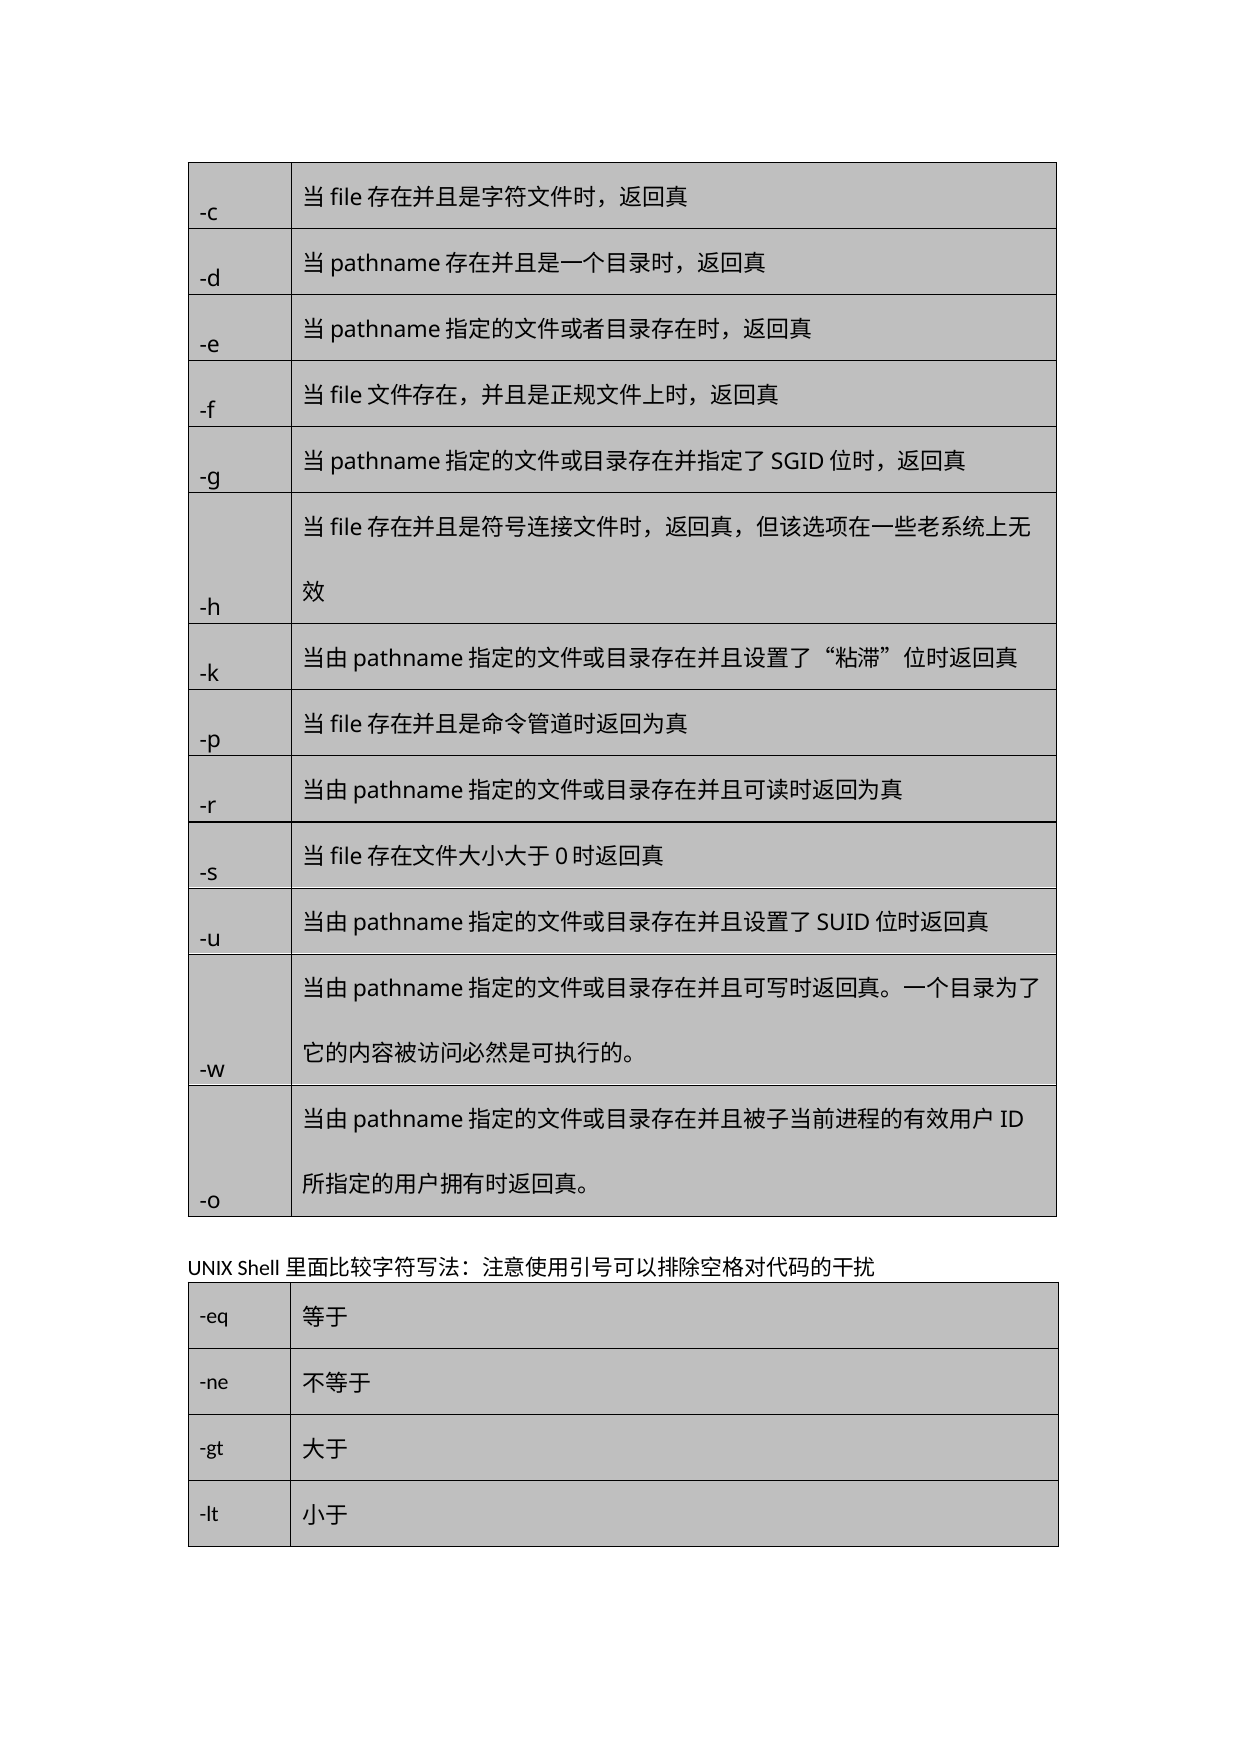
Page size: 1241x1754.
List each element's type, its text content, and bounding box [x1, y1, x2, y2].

table_cell 当pathname指定的文件或目录存在并指定了SGID位时，返回真 [292, 427, 1056, 492]
table_cell -d [189, 229, 291, 294]
table_cell 大于 [291, 1415, 1058, 1480]
table_cell 当pathname指定的文件或者目录存在时，返回真 [292, 295, 1056, 360]
table_cell 当由pathname指定的文件或目录存在并且可读时返回为真 [292, 756, 1056, 821]
table_cell -r [189, 756, 291, 821]
table_cell 当file存在文件大小大于0时返回真 [292, 823, 1056, 887]
table_cell 不等于 [291, 1349, 1058, 1414]
table_cell 小于 [291, 1481, 1058, 1546]
table_cell -ne [189, 1349, 290, 1414]
table_cell -u [189, 889, 291, 953]
table_cell 当由pathname指定的文件或目录存在并且设置了“粘滞”位时返回真 [292, 624, 1056, 689]
table_cell -g [189, 427, 291, 492]
table_cell 当由pathname指定的文件或目录存在并且设置了SUID位时返回真 [292, 889, 1056, 953]
table_cell 当由pathname指定的文件或目录存在并且可写时返回真。一个目录为了它的内容被访问必然是可执行的。 [292, 955, 1056, 1084]
table_cell 当file存在并且是符号连接文件时，返回真，但该选项在一些老系统上无效 [292, 493, 1056, 623]
table_cell -f [189, 361, 291, 426]
table_cell 当由pathname指定的文件或目录存在并且被子当前进程的有效用户ID所指定的用户拥有时返回真。 [292, 1086, 1056, 1216]
table_cell -c [189, 163, 291, 228]
table_cell -p [189, 690, 291, 755]
table_cell -gt [189, 1415, 290, 1480]
table_header -eq [189, 1283, 290, 1348]
table_cell 当pathname存在并且是一个目录时，返回真 [292, 229, 1056, 294]
table_cell 当file存在并且是字符文件时，返回真 [292, 163, 1056, 228]
table_cell -e [189, 295, 291, 360]
table_cell -w [189, 955, 291, 1084]
table_cell -o [189, 1086, 291, 1216]
table_cell 当file存在并且是命令管道时返回为真 [292, 690, 1056, 755]
table_cell 当file文件存在，并且是正规文件上时，返回真 [292, 361, 1056, 426]
table_cell -lt [189, 1481, 290, 1546]
text UNIX Shell 里面比较字符写法：注意使用引号可以排除空格对代码的干扰 [187, 1249, 1053, 1282]
table_cell -s [189, 823, 291, 887]
table_cell -h [189, 493, 291, 623]
table_cell -k [189, 624, 291, 689]
table_header 等于 [291, 1283, 1058, 1348]
